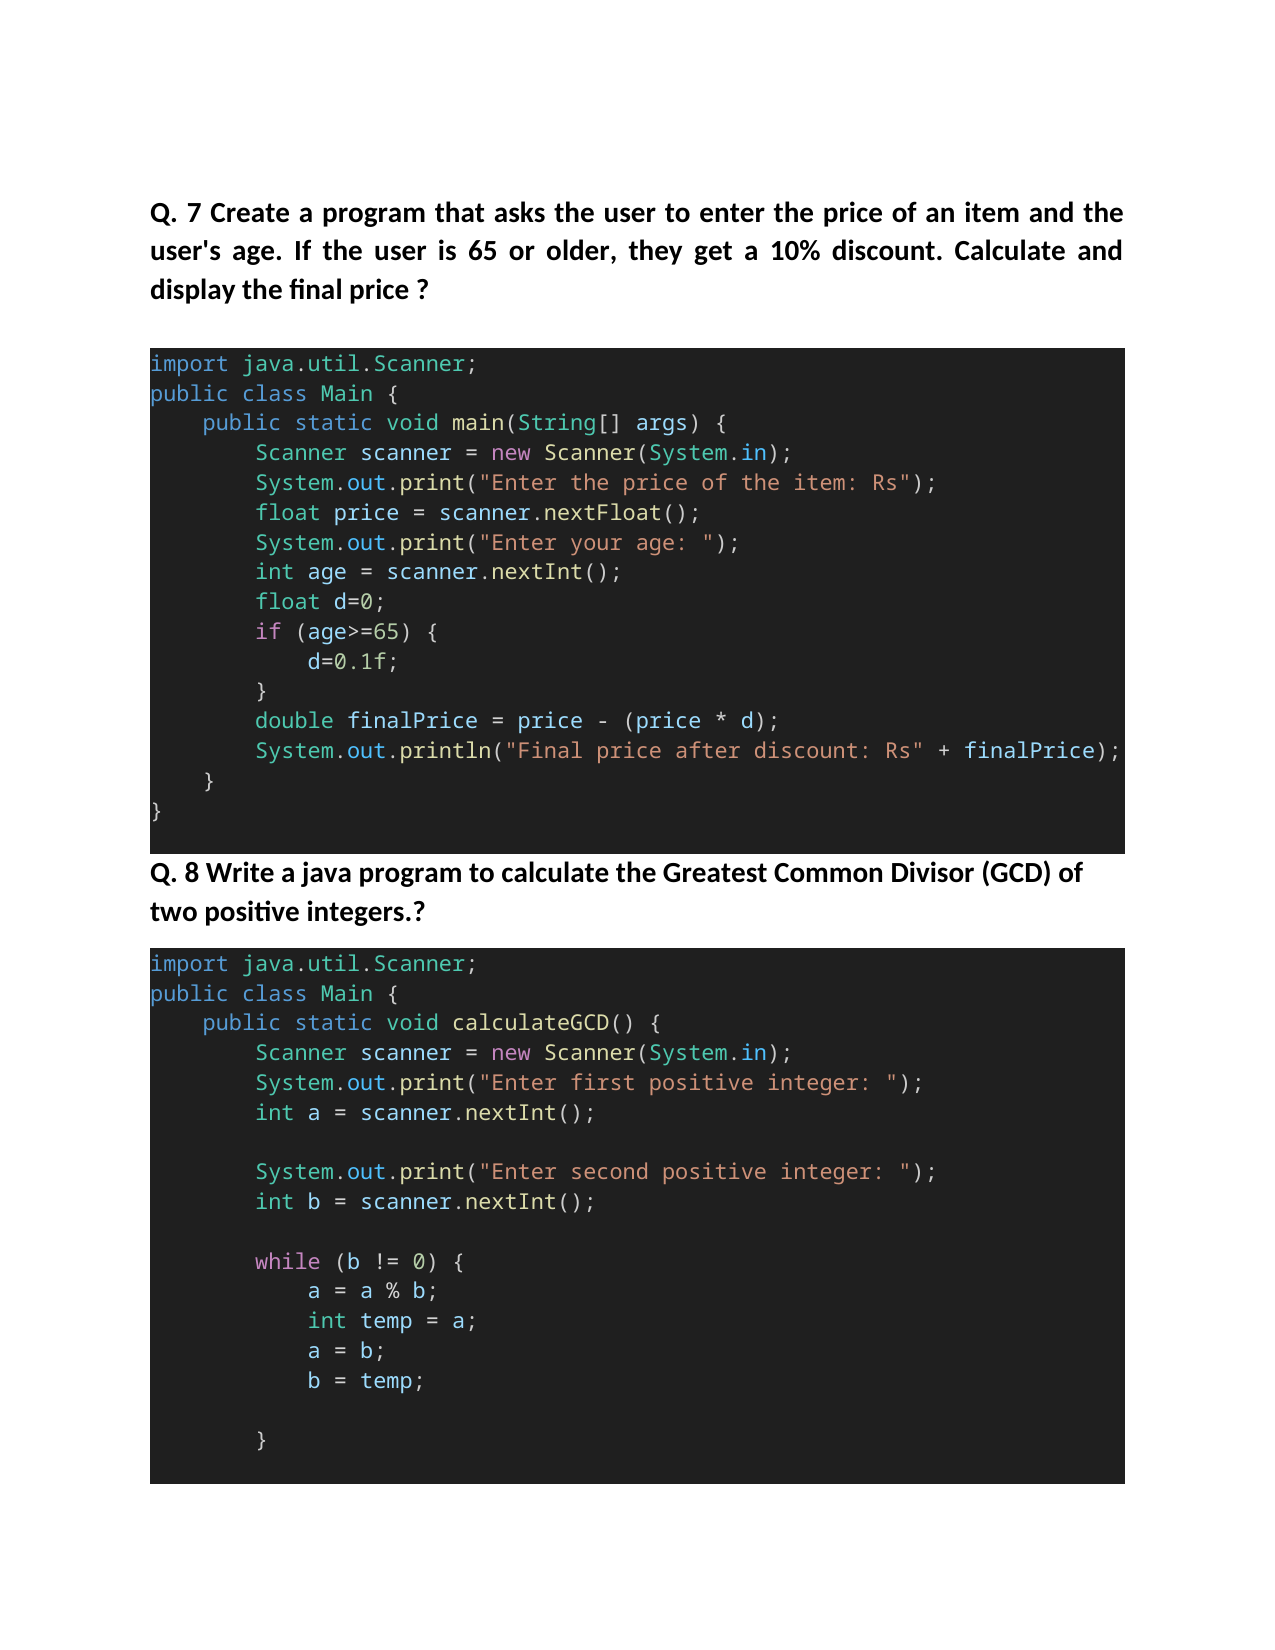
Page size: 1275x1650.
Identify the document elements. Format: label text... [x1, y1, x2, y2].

text System.out.print("Enter second positive integer: "); [150, 1156, 1125, 1186]
text import java.util.Scanner; [150, 348, 1125, 377]
text public static void main(String[] args) { [150, 407, 1125, 437]
text int a = scanner.nextInt(); [150, 1097, 1125, 1126]
text System.out.println("Final price after discount: Rs" + finalPrice); [150, 735, 1125, 765]
text } [150, 794, 1125, 824]
text } [150, 675, 1125, 705]
text System.out.print("Enter the price of the item: Rs"); [150, 467, 1125, 497]
text Scanner scanner = new Scanner(System.in); [150, 437, 1125, 467]
text public static void calculateGCD() { [150, 1007, 1125, 1037]
text float price = scanner.nextFloat(); [150, 497, 1125, 526]
text a = a % b; [150, 1275, 1125, 1305]
text public class Main { [150, 977, 1125, 1007]
text float d=0; [150, 586, 1125, 616]
text public class Main { [150, 377, 1125, 407]
text int temp = a; [150, 1305, 1125, 1335]
text } [150, 765, 1125, 794]
text while (b != 0) { [150, 1246, 1125, 1275]
text b = temp; [150, 1365, 1125, 1394]
text if (age>=65) { [150, 616, 1125, 646]
text Q. 7 Create a program that asks the user to enter the price of an item and the user's age. If the user is 65 or older, they get a 10% discount. Calculate and display the final price ? [150, 194, 1125, 306]
text import java.util.Scanner; [150, 948, 1125, 977]
text } [150, 1424, 1125, 1454]
text System.out.print("Enter your age: "); [150, 526, 1125, 556]
text d=0.1f; [150, 646, 1125, 675]
text Scanner scanner = new Scanner(System.in); [150, 1037, 1125, 1067]
text Q. 8 Write a java program to calculate the Greatest Common Divisor (GCD) of two positive integers.? [150, 854, 1125, 928]
text double finalPrice = price - (price * d); [150, 705, 1125, 735]
text int b = scanner.nextInt(); [150, 1186, 1125, 1216]
text System.out.print("Enter first positive integer: "); [150, 1067, 1125, 1097]
text int age = scanner.nextInt(); [150, 556, 1125, 586]
text a = b; [150, 1335, 1125, 1365]
